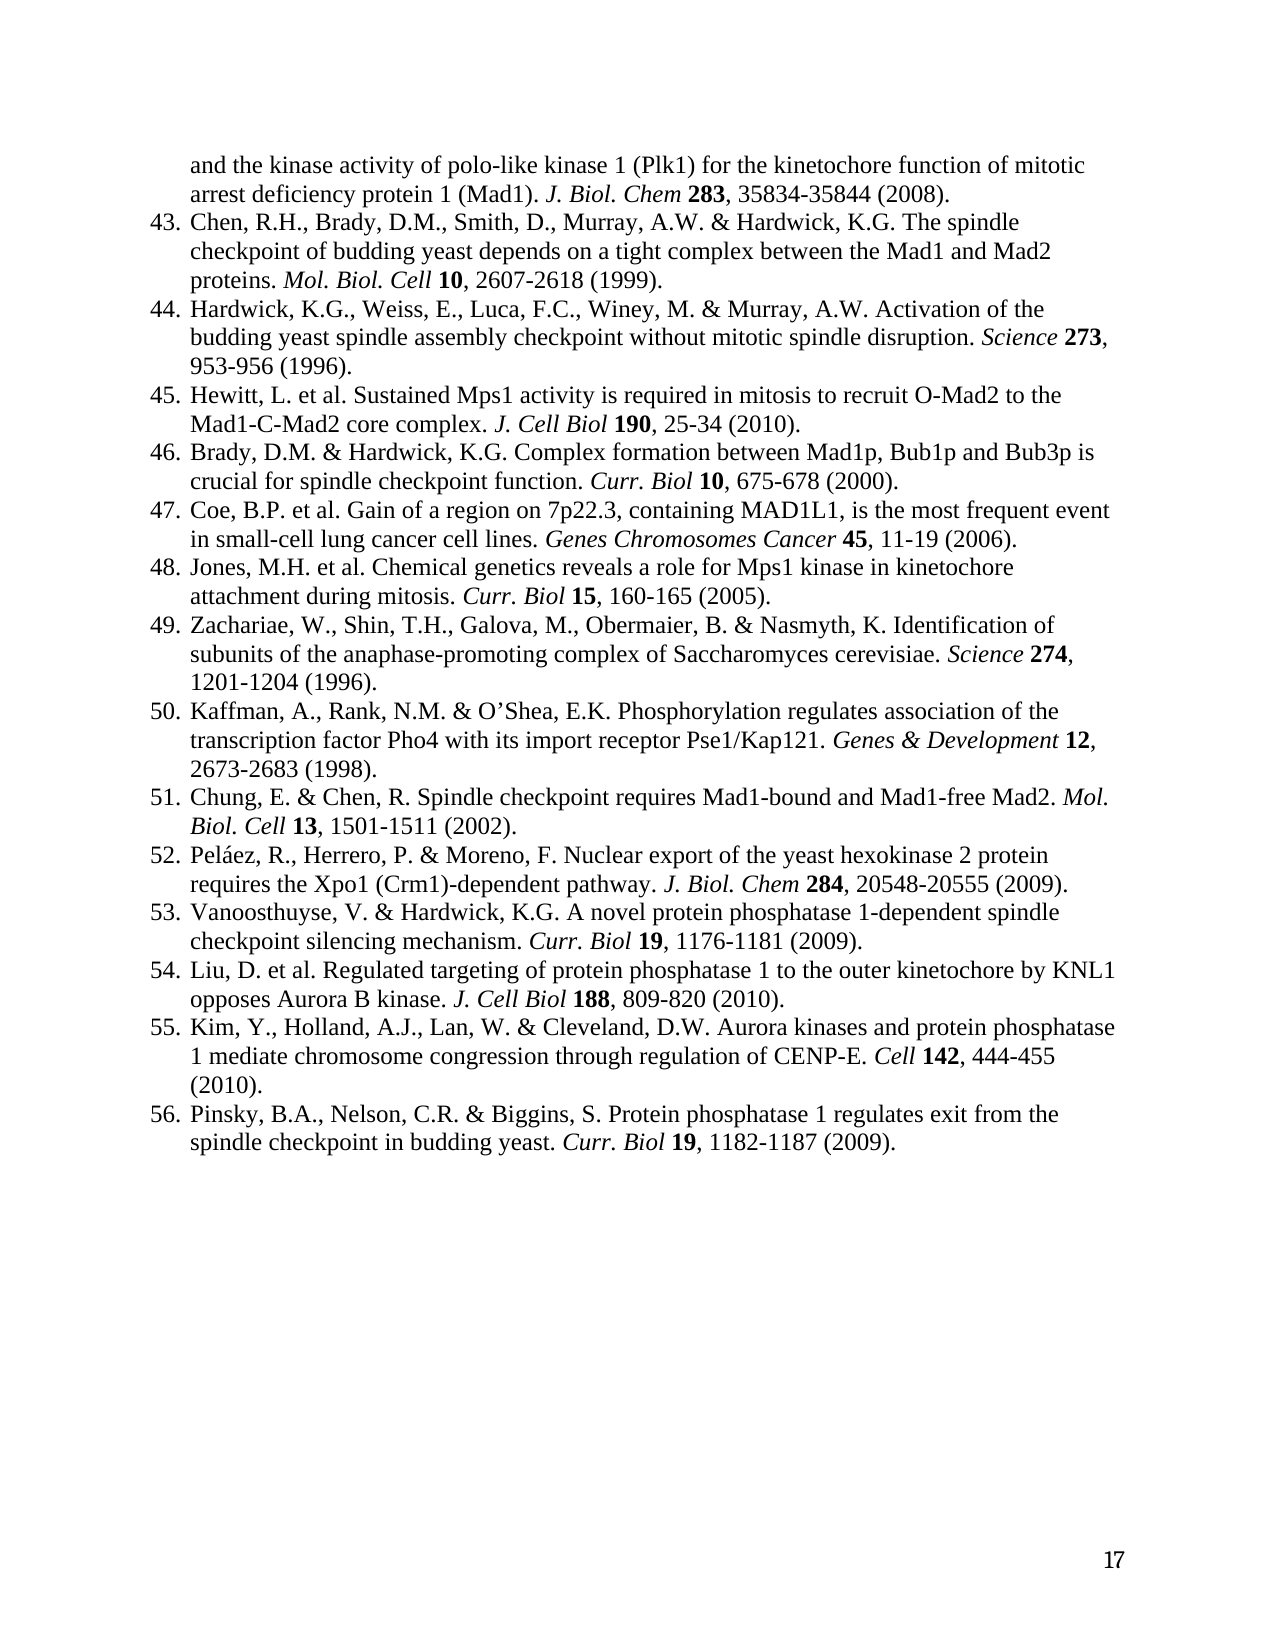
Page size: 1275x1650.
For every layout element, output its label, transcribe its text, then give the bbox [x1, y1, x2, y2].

text 56. Pinsky, B.A., Nelson, C.R. & Biggins, S. Protein phosphatase 1 regulates exit from the spindle checkpoint in budding yeast. Curr. Biol 19, 1182-1187 (2009). [150, 1099, 1125, 1156]
text 55. Kim, Y., Holland, A.J., Lan, W. & Cleveland, D.W. Aurora kinases and protein phosphatase 1 mediate chromosome congression through regulation of CENP-E. Cell 142, 444-455 (2010). [150, 1012, 1125, 1099]
text 47. Coe, B.P. et al. Gain of a region on 7p22.3, containing MAD1L1, is the most frequent event in small-cell lung cancer cell lines. Genes Chromosomes Cancer 45, 11-19 (2006). [150, 495, 1125, 552]
text 44. Hardwick, K.G., Weiss, E., Luca, F.C., Winey, M. & Murray, A.W. Activation of the budding yeast spindle assembly checkpoint without mitotic spindle disruption. Science 273, 953-956 (1996). [150, 294, 1125, 380]
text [150, 150, 1125, 207]
text 45. Hewitt, L. et al. Sustained Mps1 activity is required in mitosis to recruit O-Mad2 to the Mad1-C-Mad2 core complex. J. Cell Biol 190, 25-34 (2010). [150, 380, 1125, 437]
text 52. Peláez, R., Herrero, P. & Moreno, F. Nuclear export of the yeast hexokinase 2 protein requires the Xpo1 (Crm1)-dependent pathway. J. Biol. Chem 284, 20548-20555 (2009). [150, 840, 1125, 897]
text 46. Brady, D.M. & Hardwick, K.G. Complex formation between Mad1p, Bub1p and Bub3p is crucial for spindle checkpoint function. Curr. Biol 10, 675-678 (2000). [150, 437, 1125, 495]
text 54. Liu, D. et al. Regulated targeting of protein phosphatase 1 to the outer kinetochore by KNL1 opposes Aurora B kinase. J. Cell Biol 188, 809-820 (2010). [150, 955, 1125, 1012]
text 49. Zachariae, W., Shin, T.H., Galova, M., Obermaier, B. & Nasmyth, K. Identification of subunits of the anaphase-promoting complex of Saccharomyces cerevisiae. Science 274, 1201-1204 (1996). [150, 610, 1125, 696]
text 51. Chung, E. & Chen, R. Spindle checkpoint requires Mad1-bound and Mad1-free Mad2. Mol. Biol. Cell 13, 1501-1511 (2002). [150, 782, 1125, 840]
text 43. Chen, R.H., Brady, D.M., Smith, D., Murray, A.W. & Hardwick, K.G. The spindle checkpoint of budding yeast depends on a tight complex between the Mad1 and Mad2 proteins. Mol. Biol. Cell 10, 2607-2618 (1999). [150, 207, 1125, 294]
text 50. Kaffman, A., Rank, N.M. & O’Shea, E.K. Phosphorylation regulates association of the transcription factor Pho4 with its import receptor Pse1/Kap121. Genes & Development 12, 2673-2683 (1998). [150, 696, 1125, 782]
text 53. Vanoosthuyse, V. & Hardwick, K.G. A novel protein phosphatase 1-dependent spindle checkpoint silencing mechanism. Curr. Biol 19, 1176-1181 (2009). [150, 897, 1125, 955]
text 48. Jones, M.H. et al. Chemical genetics reveals a role for Mps1 kinase in kinetochore attachment during mitosis. Curr. Biol 15, 160-165 (2005). [150, 552, 1125, 610]
